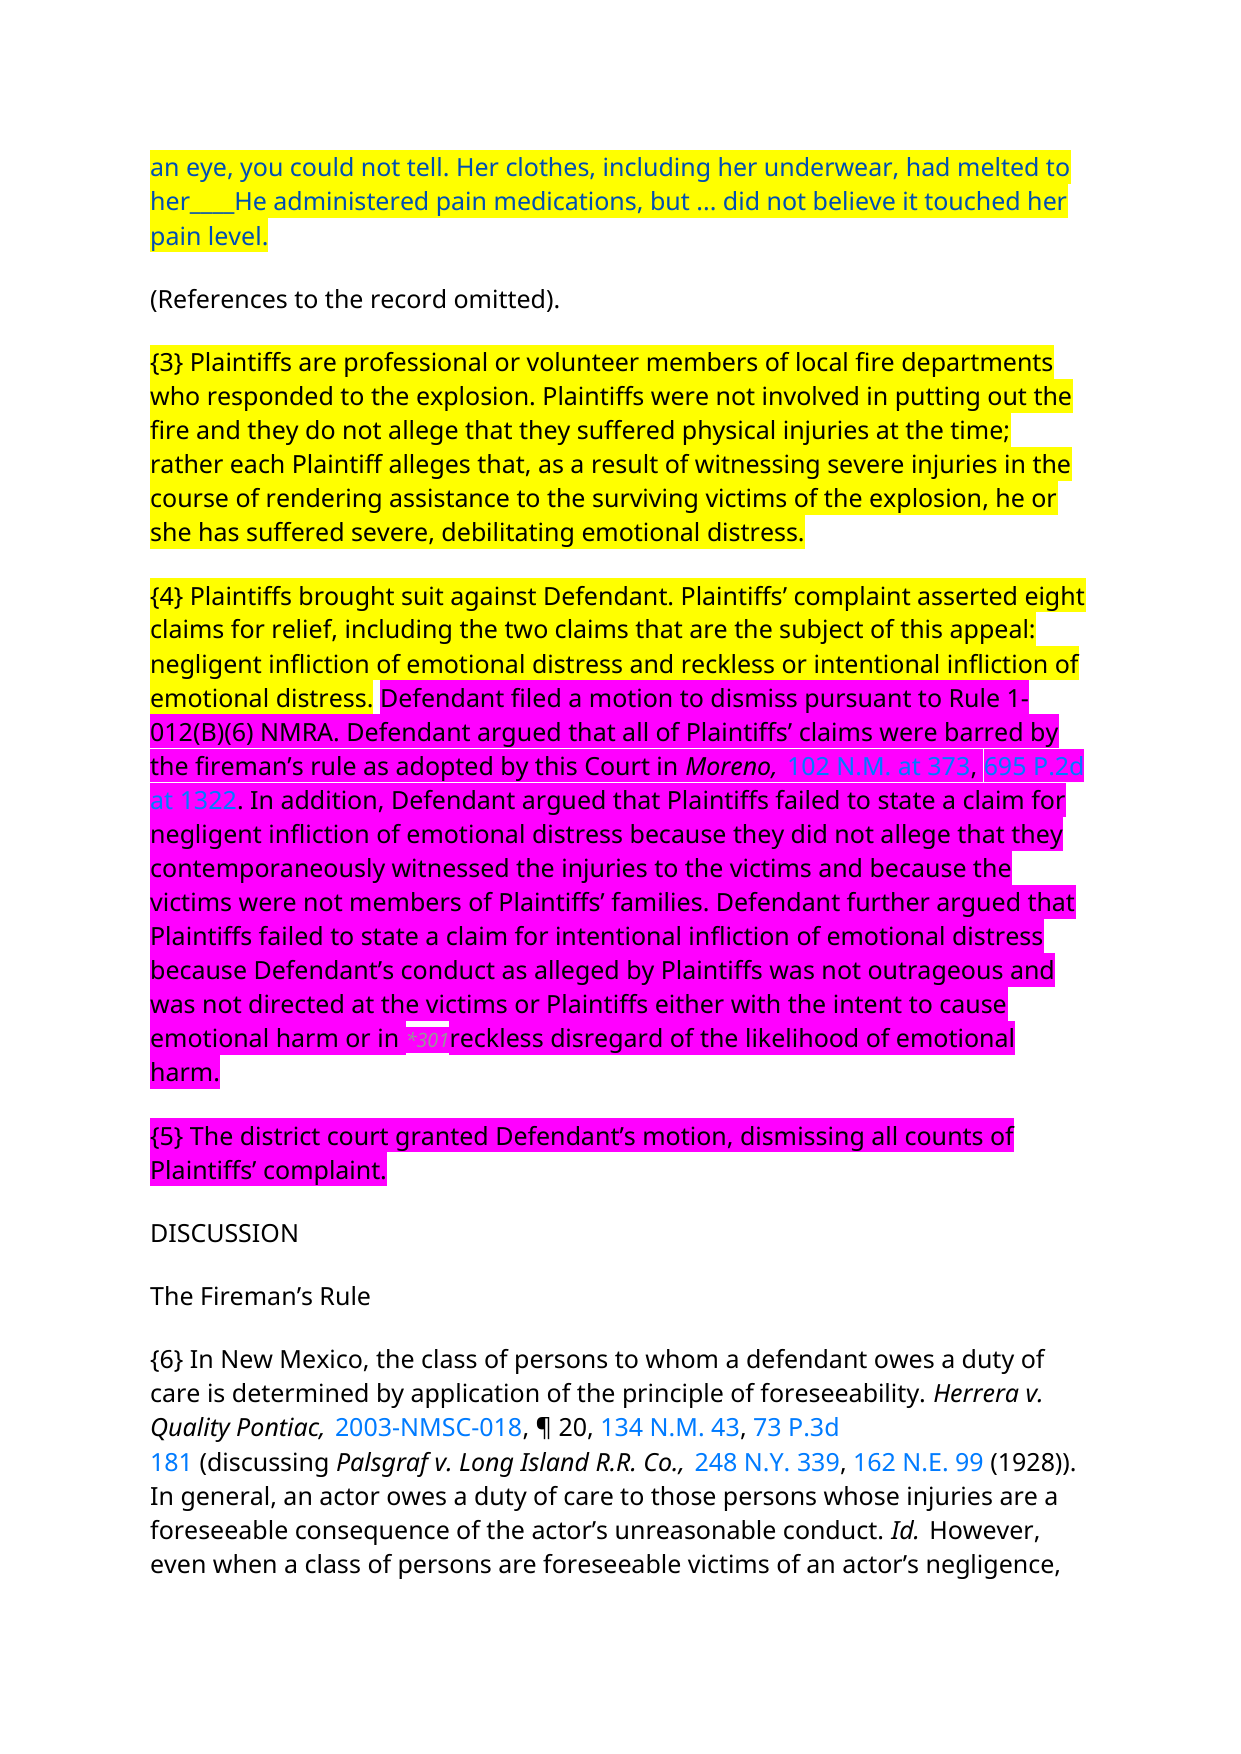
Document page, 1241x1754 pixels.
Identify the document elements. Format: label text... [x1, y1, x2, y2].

text (References to the record omitted). [150, 281, 1090, 315]
text {4} Plaintiffs brought suit against Defendant. Plaintiffs’ complaint asserted eight claims for relief, including the two claims that are the subject of this appeal: negligent infliction of emotional distress and reckless or intentional infliction of emotional distress. Defendant filed a motion to dismiss pursuant to Rule 1-012(B)(6) NMRA. Defendant argued that all of Plaintiffs’ claims were barred by the fireman’s rule as adopted by this Court in Moreno, 102 N.M. at 373, 695 P.2d at 1322. In addition, Defendant argued that Plaintiffs failed to state a claim for negligent infliction of emotional distress because they did not allege that they contemporaneously witnessed the injuries to the victims and because the victims were not members of Plaintiffs’ families. Defendant further argued that Plaintiffs failed to state a claim for intentional infliction of emotional distress because Defendant’s conduct as alleged by Plaintiffs was not outrageous and was not directed at the victims or Plaintiffs either with the intent to cause emotional harm or in *301reckless disregard of the likelihood of emotional harm. [150, 578, 1090, 1089]
text {3} Plaintiffs are professional or volunteer members of local fire departments who responded to the explosion. Plaintiffs were not involved in putting out the fire and they do not allege that they suffered physical injuries at the time; rather each Plaintiff alleges that, as a result of witnessing severe injuries in the course of rendering assistance to the surviving victims of the explosion, he or she has suffered severe, debilitating emotional distress. [150, 344, 1090, 549]
text DISCUSSION [150, 1216, 1090, 1249]
text {5} The district court granted Defendant’s motion, dismissing all counts of Plaintiffs’ complaint. [387, 1118, 1090, 1186]
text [150, 1342, 1090, 1580]
text The Fireman’s Rule [150, 1279, 1090, 1313]
